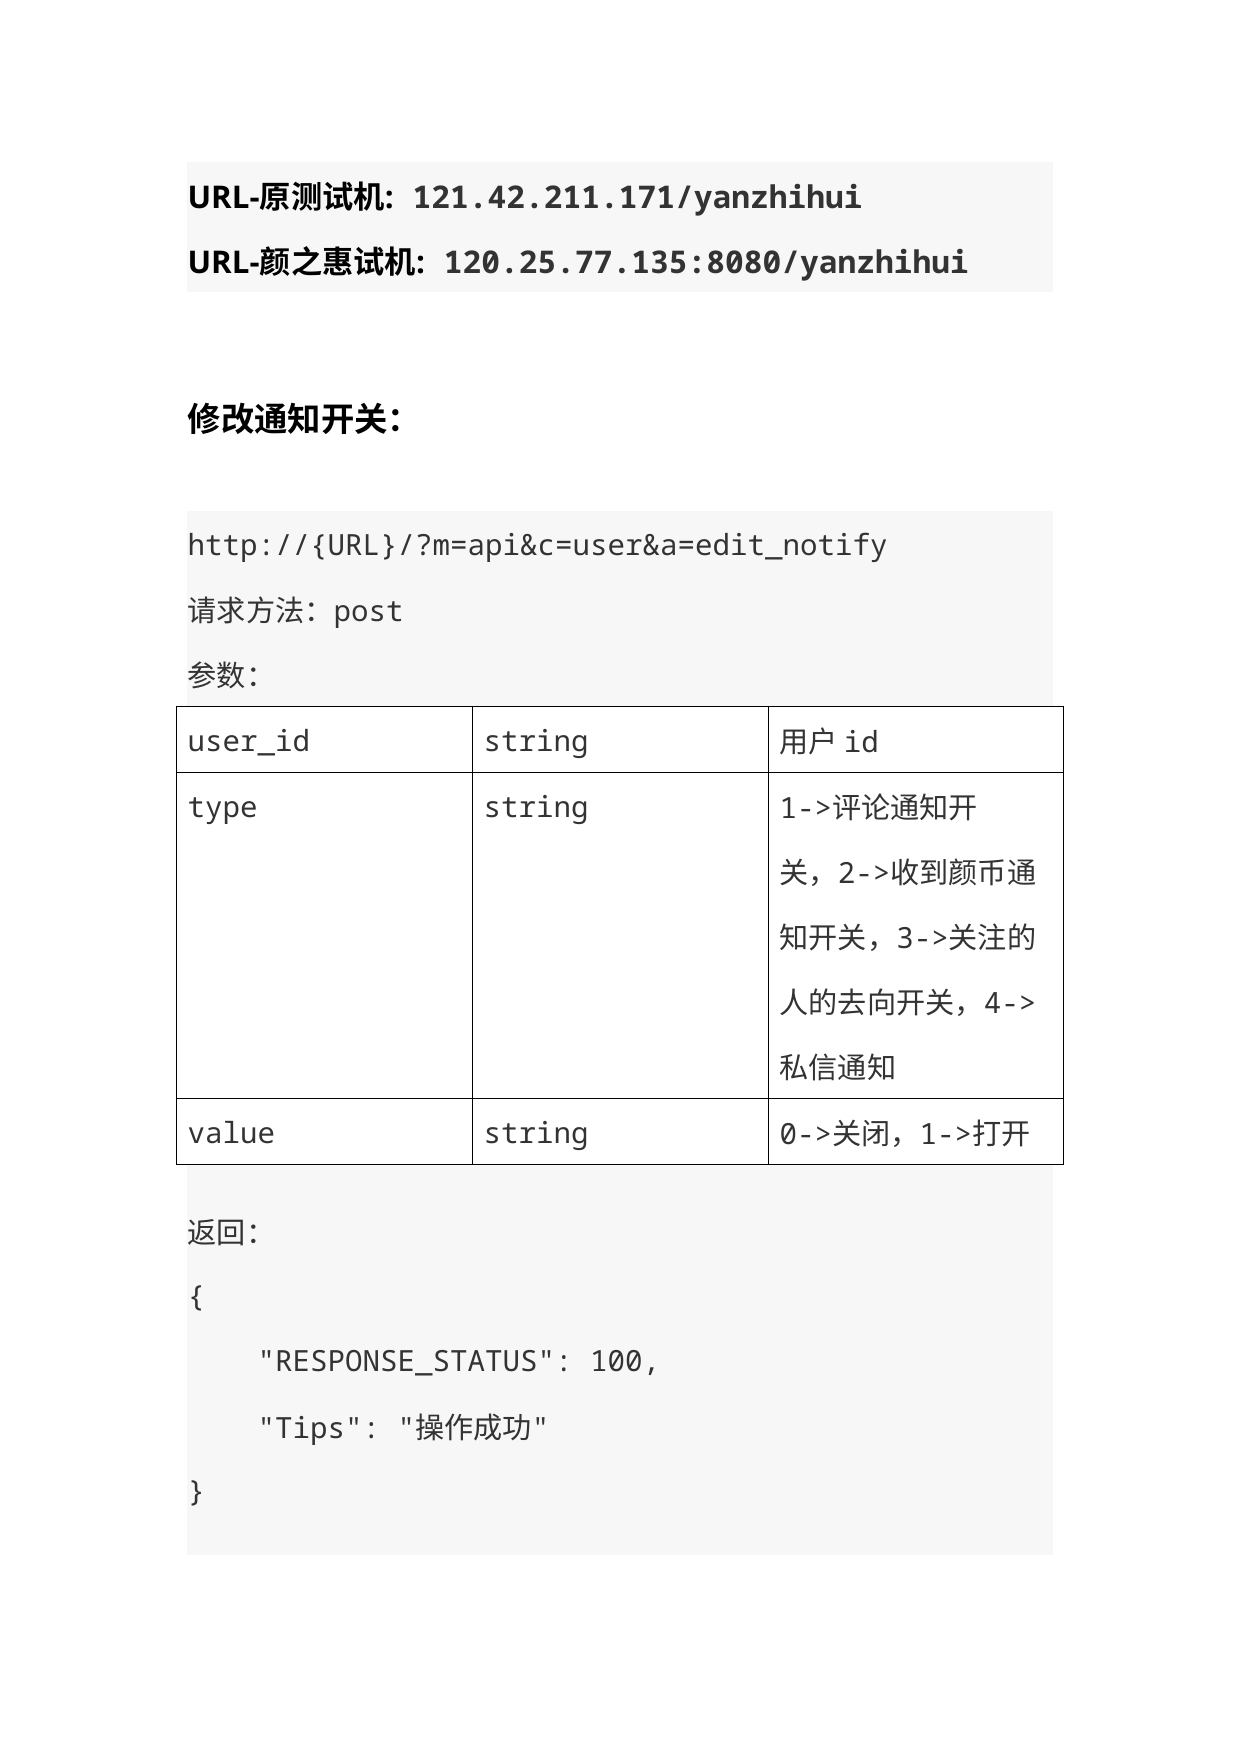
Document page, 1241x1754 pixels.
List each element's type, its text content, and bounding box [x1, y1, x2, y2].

table_cell string [473, 1099, 768, 1164]
text http://{URL}/?m=api&c=user&a=edit_notify [187, 511, 1053, 576]
table_header 用户id [769, 707, 1063, 772]
table_cell string [473, 773, 768, 1098]
table_cell type [177, 773, 472, 1098]
text 参数： [187, 641, 1053, 706]
subtitle 修改通知开关： [187, 384, 1053, 449]
text "RESPONSE_STATUS": 100, [187, 1328, 1053, 1393]
text 请求方法：post [187, 576, 1053, 641]
text "Tips": "操作成功" [187, 1393, 1053, 1458]
table_cell 0->关闭，1->打开 [769, 1099, 1063, 1164]
text } [187, 1458, 1053, 1523]
text URL-原测试机: 121.42.211.171/yanzhihui [187, 162, 1053, 227]
text { [187, 1263, 1053, 1328]
text 返回： [187, 1198, 1053, 1263]
table_cell 1->评论通知开关，2->收到颜币通知开关，3->关注的人的去向开关，4->私信通知 [769, 773, 1063, 1098]
table_cell value [177, 1099, 472, 1164]
text URL-颜之惠试机: 120.25.77.135:8080/yanzhihui [187, 227, 1053, 292]
table_header string [473, 707, 768, 772]
table_header user_id [177, 707, 472, 772]
